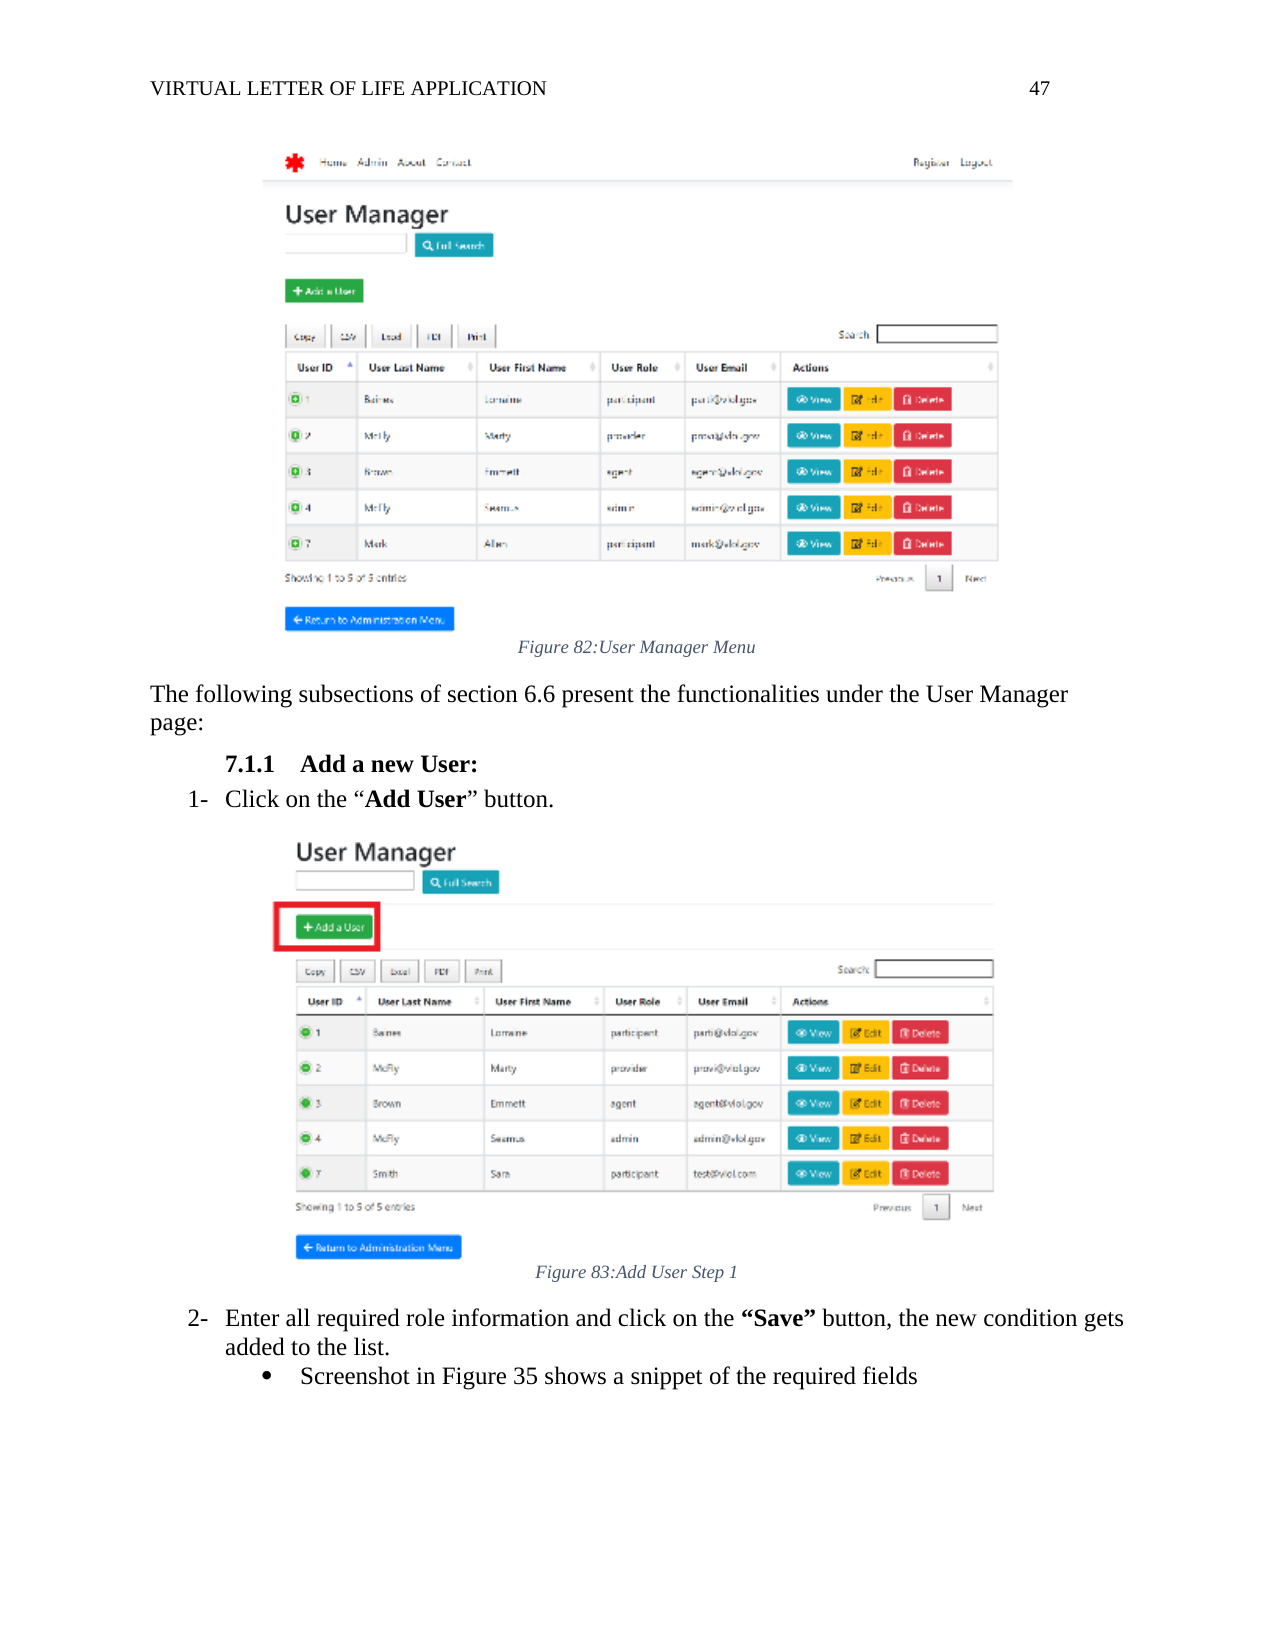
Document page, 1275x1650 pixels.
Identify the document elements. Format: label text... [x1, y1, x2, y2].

list Enter all required role information and click on the “Save” button, the new condition gets added to the list. [187, 1303, 1125, 1361]
text Figure 82:User Manager Menu [150, 636, 1125, 658]
picture [262, 841, 1013, 1261]
list The following subsections of section 6.6 present the functionalities under the User Manager page: [150, 679, 1125, 736]
list Click on the “Add User” button. [187, 784, 1125, 812]
text Figure 83:Add User Step 1 [150, 1261, 1125, 1282]
picture [262, 150, 1013, 637]
list Screenshot in Figure 35 shows a snippet of the required fields [262, 1361, 1125, 1389]
subtitle Add a new User: [150, 749, 1125, 777]
